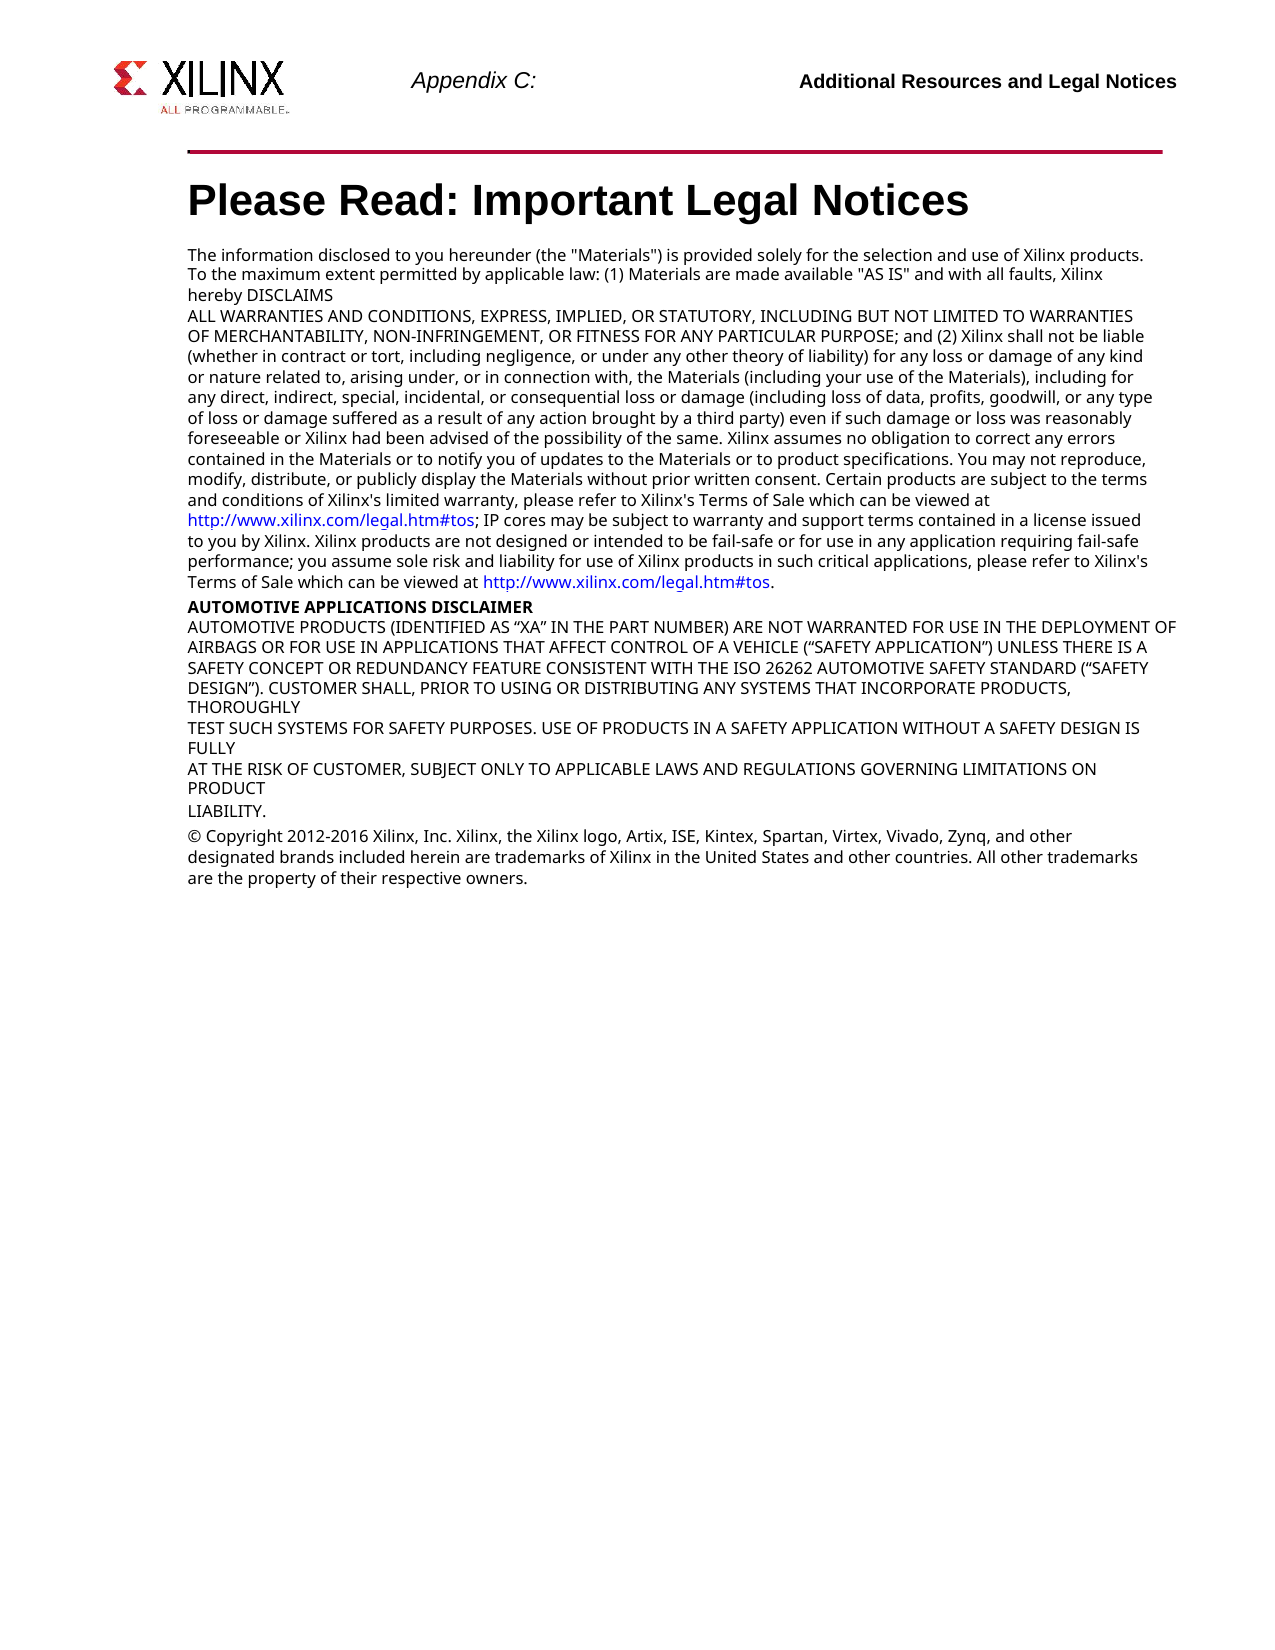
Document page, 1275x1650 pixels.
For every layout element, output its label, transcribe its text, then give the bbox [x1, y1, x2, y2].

picture [187, 150, 1163, 154]
text © Copyright 2012-2016 Xilinx, Inc. Xilinx, the Xilinx logo, Artix, ISE, Kintex, Spartan, Virtex, Vivado, Zynq, and other designated brands included herein are trademarks of Xilinx in the United States and other countries. All other trademarks are the property of their respective owners. [187, 826, 1158, 889]
text AT THE RISK OF CUSTOMER, SUBJECT ONLY TO APPLICABLE LAWS AND REGULATIONS GOVERNING LIMITATIONS ON PRODUCT [187, 759, 1177, 800]
text AIRBAGS OR FOR USE IN APPLICATIONS THAT AFFECT CONTROL OF A VEHICLE (“SAFETY APPLICATION”) UNLESS THERE IS A [187, 638, 1177, 658]
text TEST SUCH SYSTEMS FOR SAFETY PURPOSES. USE OF PRODUCTS IN A SAFETY APPLICATION WITHOUT A SAFETY DESIGN IS FULLY [187, 719, 1177, 759]
text SAFETY CONCEPT OR REDUNDANCY FEATURE CONSISTENT WITH THE ISO 26262 AUTOMOTIVE SAFETY STANDARD (“SAFETY [187, 658, 1177, 678]
picture [158, 103, 290, 114]
text AUTOMOTIVE APPLICATIONS DISCLAIMER [187, 595, 1177, 617]
text ALL WARRANTIES AND CONDITIONS, EXPRESS, IMPLIED, OR STATUTORY, INCLUDING BUT NOT LIMITED TO WARRANTIES OF MERCHANTABILITY, NON-INFRINGEMENT, OR FITNESS FOR ANY PARTICULAR PURPOSE; and (2) Xilinx shall not be liable (whether in contract or tort, including negligence, or under any other theory of liability) for any loss or damage of any kind or nature related to, arising under, or in connection with, the Materials (including your use of the Materials), including for any direct, indirect, special, incidental, or consequential loss or damage (including loss of data, profits, goodwill, or any type of loss or damage suffered as a result of any action brought by a third party) even if such damage or loss was reasonably foreseeable or Xilinx had been advised of the possibility of the same. Xilinx assumes no obligation to correct any errors contained in the Materials or to notify you of updates to the Materials or to product specifications. You may not reproduce, modify, distribute, or publicly display the Materials without prior written consent. Certain products are subject to the terms and conditions of Xilinx's limited warranty, please refer to Xilinx's Terms of Sale which can be viewed at http://www.xilinx.com/legal.htm#tos; IP cores may be subject to warranty and support terms contained in a license issued to you by Xilinx. Xilinx products are not designed or intended to be fail-safe or for use in any application requiring fail-safe performance; you assume sole risk and liability for use of Xilinx products in such critical applications, please refer to Xilinx's Terms of Sale which can be viewed at http://www.xilinx.com/legal.htm#tos. [187, 306, 1158, 593]
text AUTOMOTIVE PRODUCTS (IDENTIFIED AS “XA” IN THE PART NUMBER) ARE NOT WARRANTED FOR USE IN THE DEPLOYMENT OF [187, 617, 1177, 638]
text The information disclosed to you hereunder (the "Materials") is provided solely for the selection and use of Xilinx products. To the maximum extent permitted by applicable law: (1) Materials are made available "AS IS" and with all faults, Xilinx hereby DISCLAIMS [187, 245, 1158, 306]
text Appendix C: Additional Resources and Legal Notices [112, 67, 1177, 93]
text DESIGN”). CUSTOMER SHALL, PRIOR TO USING OR DISTRIBUTING ANY SYSTEMS THAT INCORPORATE PRODUCTS, THOROUGHLY [187, 678, 1177, 719]
text Please Read: Important Legal Notices [187, 174, 1177, 224]
picture [113, 61, 286, 67]
text LIABILITY. [187, 800, 1177, 822]
picture [113, 93, 286, 97]
